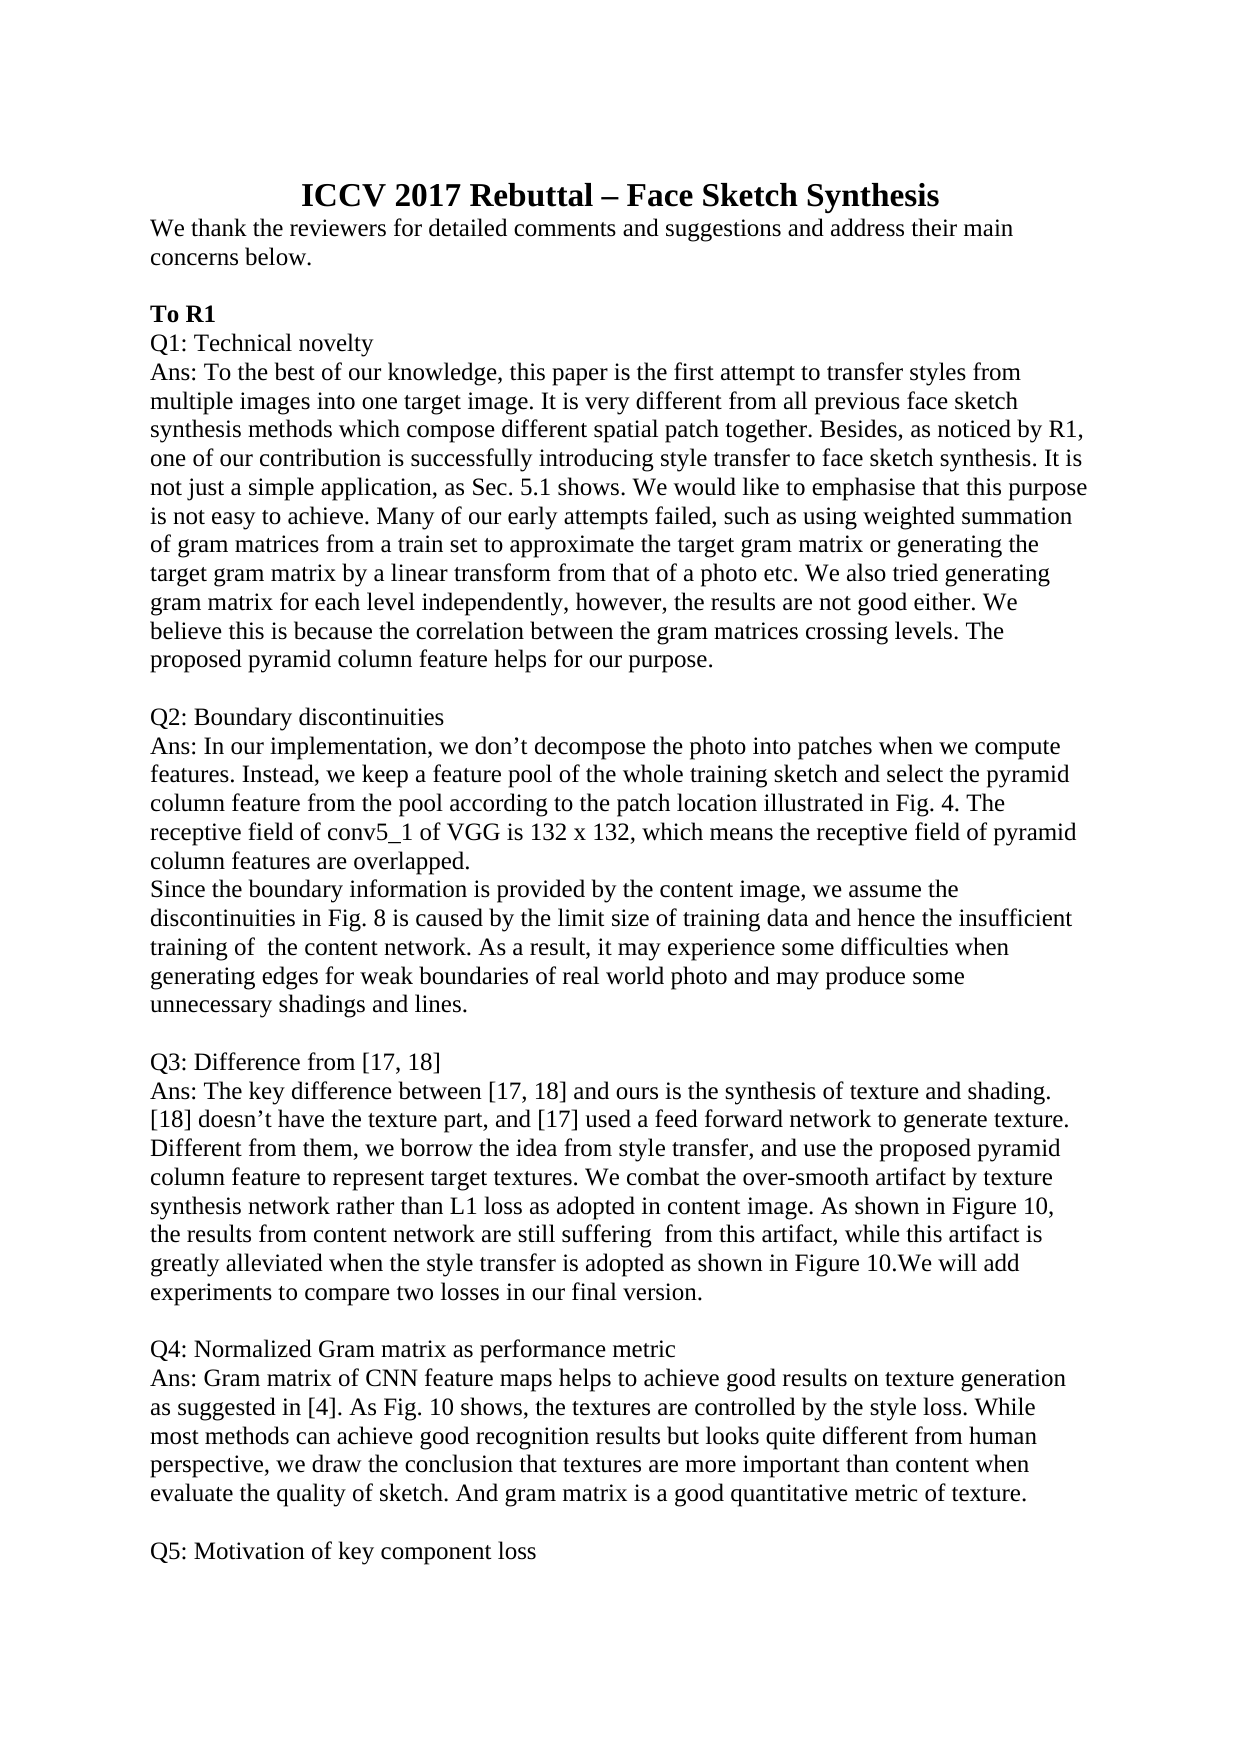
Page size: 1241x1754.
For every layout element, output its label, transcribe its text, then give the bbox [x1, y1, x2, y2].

text Ans: Gram matrix of CNN feature maps helps to achieve good results on texture generation as suggested in [4]. As Fig. 10 shows, the textures are controlled by the style loss. While most methods can achieve good recognition results but looks quite different from human perspective, we draw the conclusion that textures are more important than content when evaluate the quality of sketch. And gram matrix is a good quantitative metric of texture. [150, 1363, 1090, 1507]
text To R1 [150, 299, 1090, 328]
text Q3: Difference from [17, 18] [150, 1047, 1090, 1076]
text Q1: Technical novelty [150, 328, 1090, 357]
text We thank the reviewers for detailed comments and suggestions and address their main concerns below. [150, 213, 1090, 271]
subtitle ICCV 2017 Rebuttal – Face Sketch Synthesis [150, 175, 1090, 213]
text Since the boundary information is provided by the content image, we assume the discontinuities in Fig. 8 is caused by the limit size of training data and hence the insufficient training of the content network. As a result, it may experience some difficulties when generating edges for weak boundaries of real world photo and may produce some unnecessary shadings and lines. [150, 874, 1090, 1018]
text Ans: To the best of our knowledge, this paper is the first attempt to transfer styles from multiple images into one target image. It is very different from all previous face sketch synthesis methods which compose different spatial patch together. Besides, as noticed by R1, one of our contribution is successfully introducing style transfer to face sketch synthesis. It is not just a simple application, as Sec. 5.1 shows. We would like to emphasise that this purpose is not easy to achieve. Many of our early attempts failed, such as using weighted summation of gram matrices from a train set to approximate the target gram matrix or generating the target gram matrix by a linear transform from that of a photo etc. We also tried generating gram matrix for each level independently, however, the results are not good either. We believe this is because the correlation between the gram matrices crossing levels. The proposed pyramid column feature helps for our purpose. [150, 357, 1090, 673]
text Ans: The key difference between [17, 18] and ours is the synthesis of texture and shading. [18] doesn’t have the texture part, and [17] used a feed forward network to generate texture. Different from them, we borrow the idea from style transfer, and use the proposed pyramid column feature to represent target textures. We combat the over-smooth artifact by texture synthesis network rather than L1 loss as adopted in content image. As shown in Figure 10, the results from content network are still suffering from this artifact, while this artifact is greatly alleviated when the style transfer is adopted as shown in Figure 10.We will add experiments to compare two losses in our final version. [150, 1076, 1090, 1306]
text Q2: Boundary discontinuities [150, 702, 1090, 731]
text Q5: Motivation of key component loss [150, 1536, 1090, 1564]
text Ans: In our implementation, we don’t decompose the photo into patches when we compute features. Instead, we keep a feature pool of the whole training sketch and select the pyramid column feature from the pool according to the patch location illustrated in Fig. 4. The receptive field of conv5_1 of VGG is 132 x 132, which means the receptive field of pyramid column features are overlapped. [150, 731, 1090, 874]
text Q4: Normalized Gram matrix as performance metric [150, 1334, 1090, 1363]
